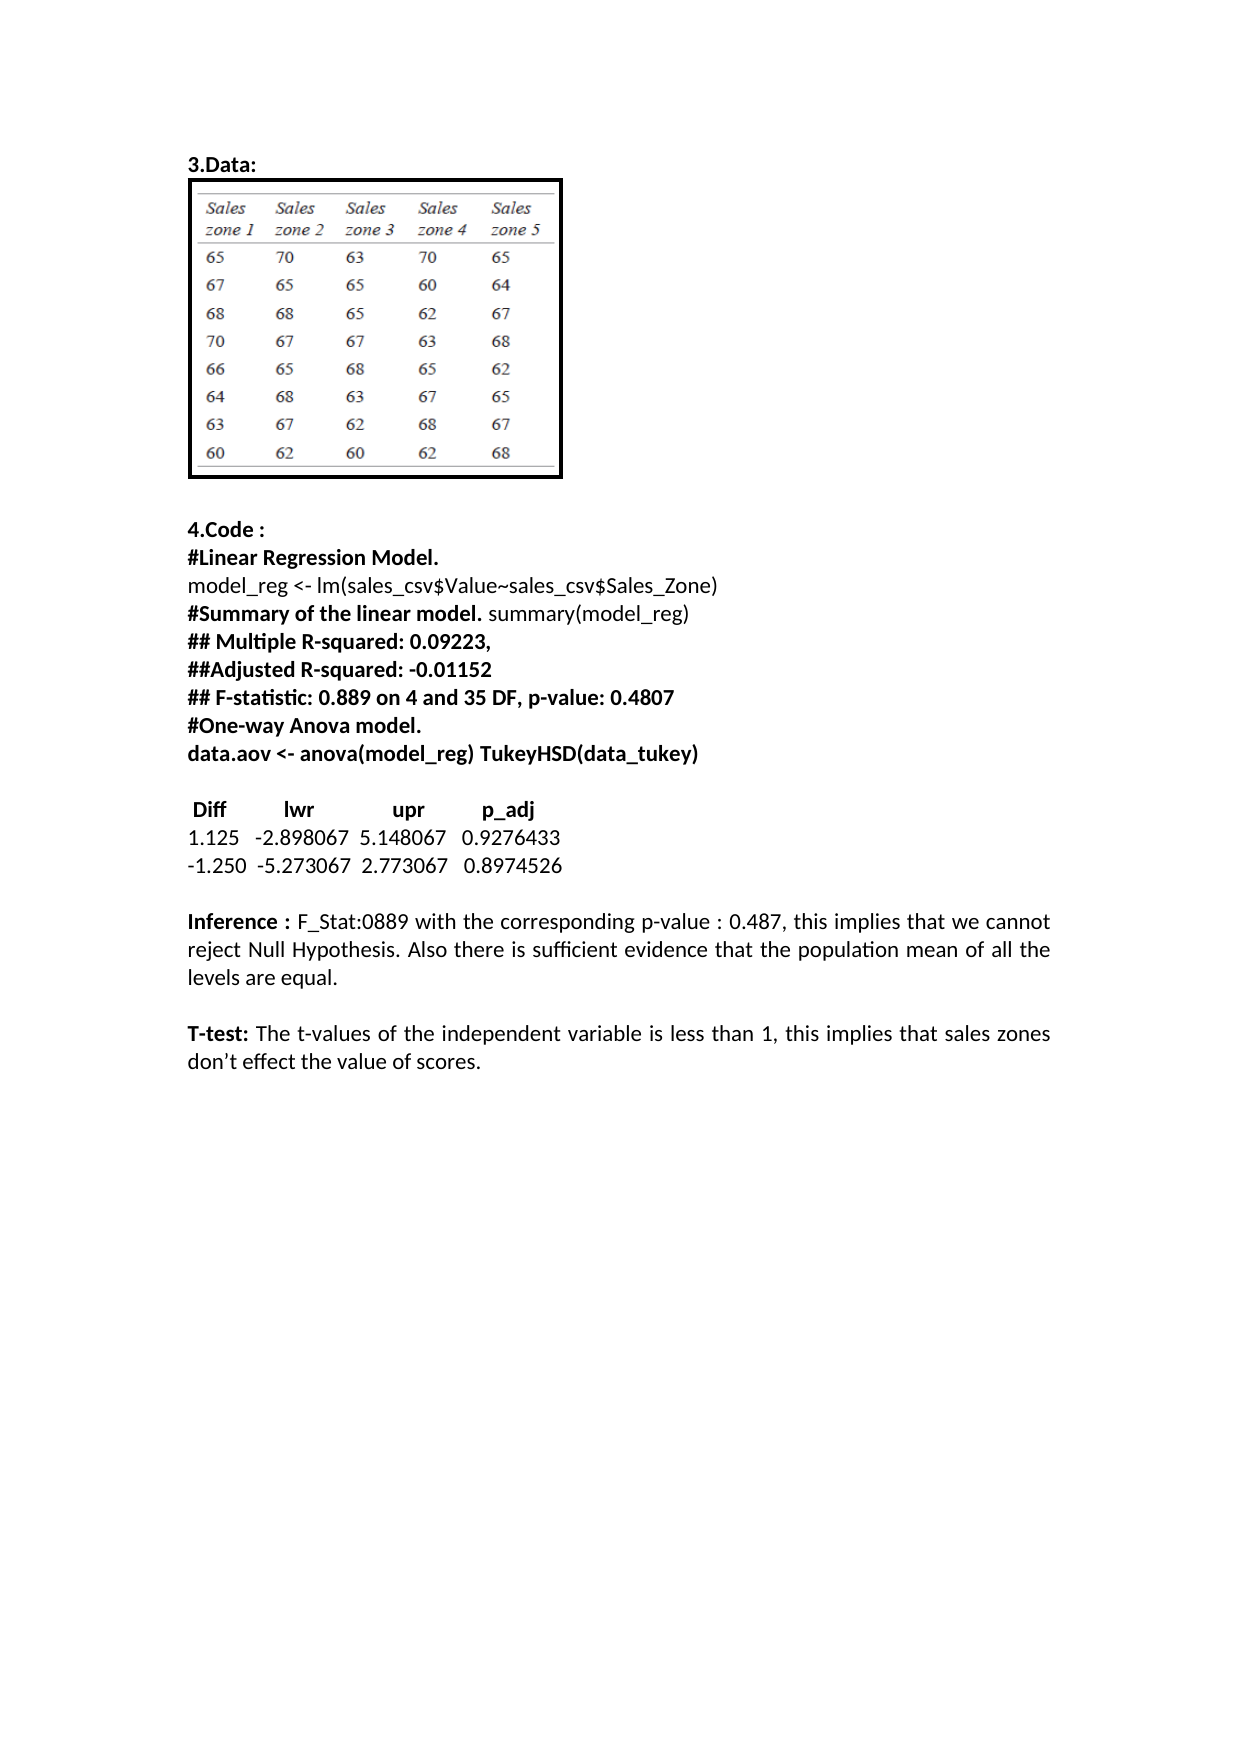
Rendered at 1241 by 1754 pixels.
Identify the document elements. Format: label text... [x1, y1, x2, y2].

text data.aov <- anova(model_reg) TukeyHSD(data_tukey) [187, 739, 1053, 767]
text ##Adjusted R-squared: -0.01152 [187, 655, 1053, 683]
text -1.250 -5.273067 2.773067 0.8974526 [187, 851, 1053, 879]
text #Summary of the linear model. summary(model_reg) [187, 599, 1053, 627]
text #One-way Anova model. [187, 711, 1053, 739]
text 3.Data: [187, 150, 1053, 178]
text 4.Code : [187, 515, 1053, 543]
text model_reg <- lm(sales_csv$Value~sales_csv$Sales_Zone) [187, 571, 1053, 599]
text Diff lwr upr p_adj [187, 795, 1053, 823]
picture [192, 182, 559, 475]
text T-test: The t-values of the independent variable is less than 1, this implies that sales zones don’t effect the value of scores. [187, 1019, 1053, 1075]
text 1.125 -2.898067 5.148067 0.9276433 [187, 823, 1053, 851]
text #Linear Regression Model. [187, 543, 1053, 571]
text ## F-statistic: 0.889 on 4 and 35 DF, p-value: 0.4807 [187, 683, 1053, 711]
text ## Multiple R-squared: 0.09223, [187, 627, 1053, 655]
text Inference : F_Stat:0889 with the corresponding p-value : 0.487, this implies that we cannot reject Null Hypothesis. Also there is sufficient evidence that the population mean of all the levels are equal. [187, 907, 1053, 991]
